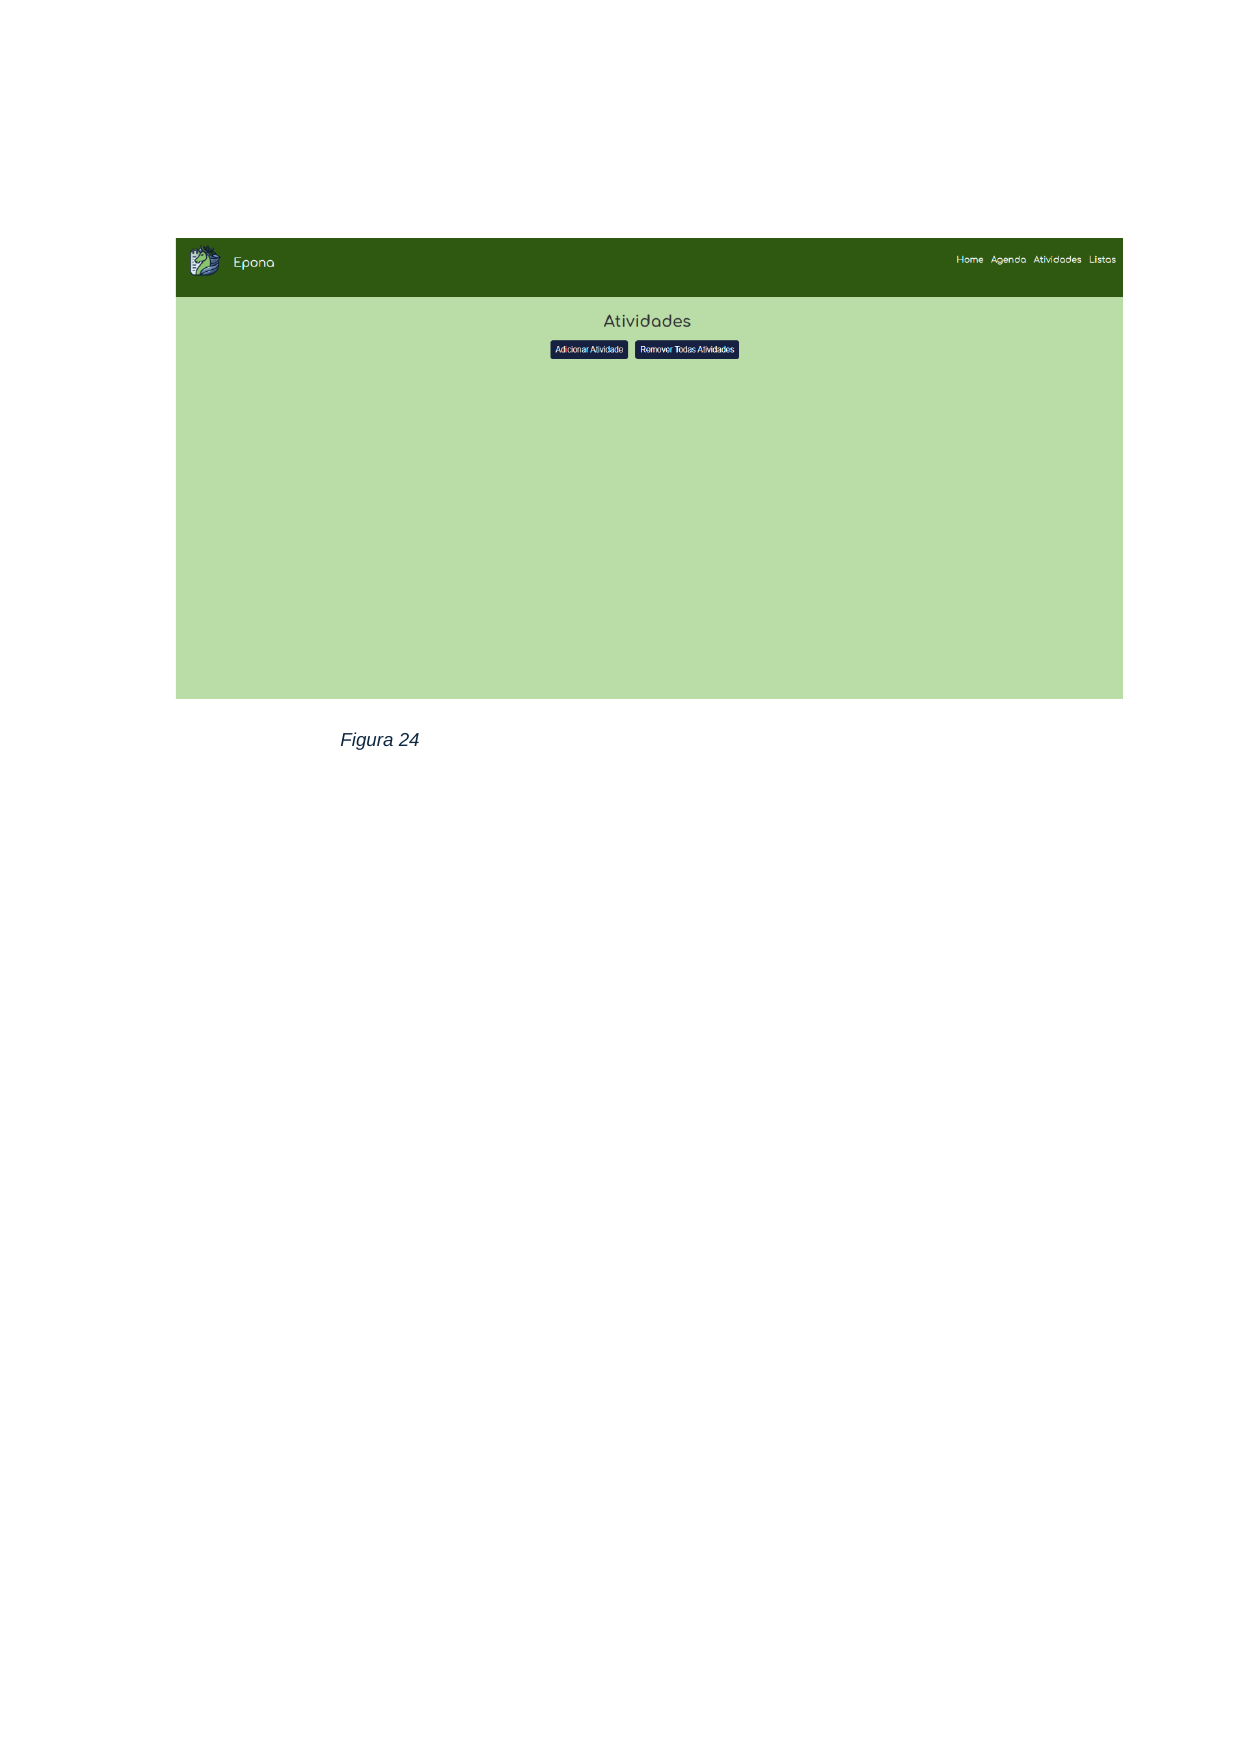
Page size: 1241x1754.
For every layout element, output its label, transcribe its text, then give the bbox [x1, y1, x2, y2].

picture [175, 238, 1123, 699]
